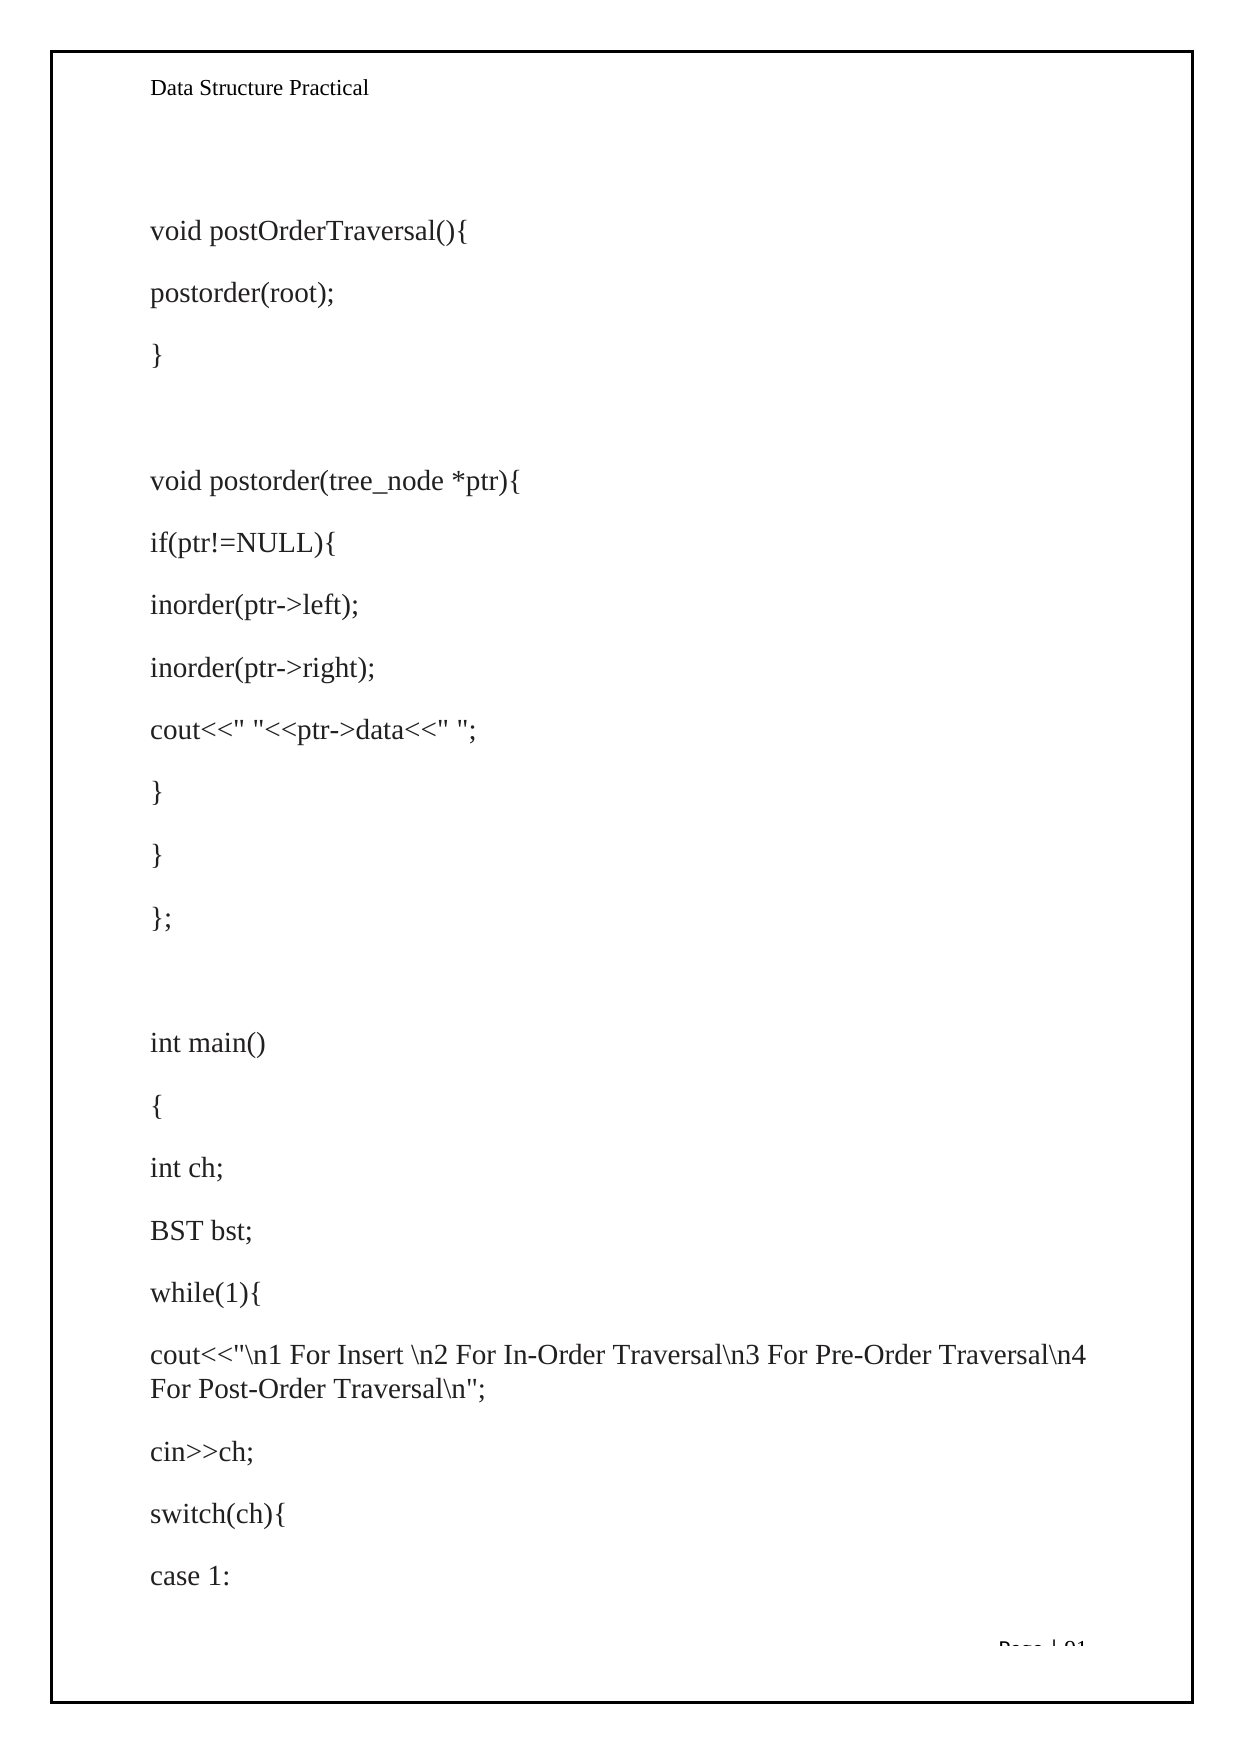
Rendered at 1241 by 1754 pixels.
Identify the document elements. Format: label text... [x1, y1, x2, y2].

text void postorder(tree_node *ptr){ if(ptr!=NULL){ [150, 463, 524, 558]
text int main() [150, 1025, 1191, 1059]
text cin>>ch; switch(ch){ case 1: [150, 1434, 289, 1592]
text cout<<"\n1 For Insert \n2 For In-Order Traversal\n3 For Pre-Order Traversal\n4 For Post-Order Traversal\n"; [150, 1337, 1088, 1404]
text } [150, 837, 1191, 870]
text { [150, 1088, 1191, 1121]
text void postOrderTraversal(){ postorder(root); [150, 213, 471, 309]
text inorder(ptr->left); inorder(ptr->right); cout<<" "<<ptr->data<<" "; [150, 587, 477, 746]
text }; [150, 900, 1191, 933]
text } [150, 774, 1191, 808]
text } [150, 337, 1191, 371]
text int ch; BST bst; while(1){ [150, 1151, 264, 1309]
